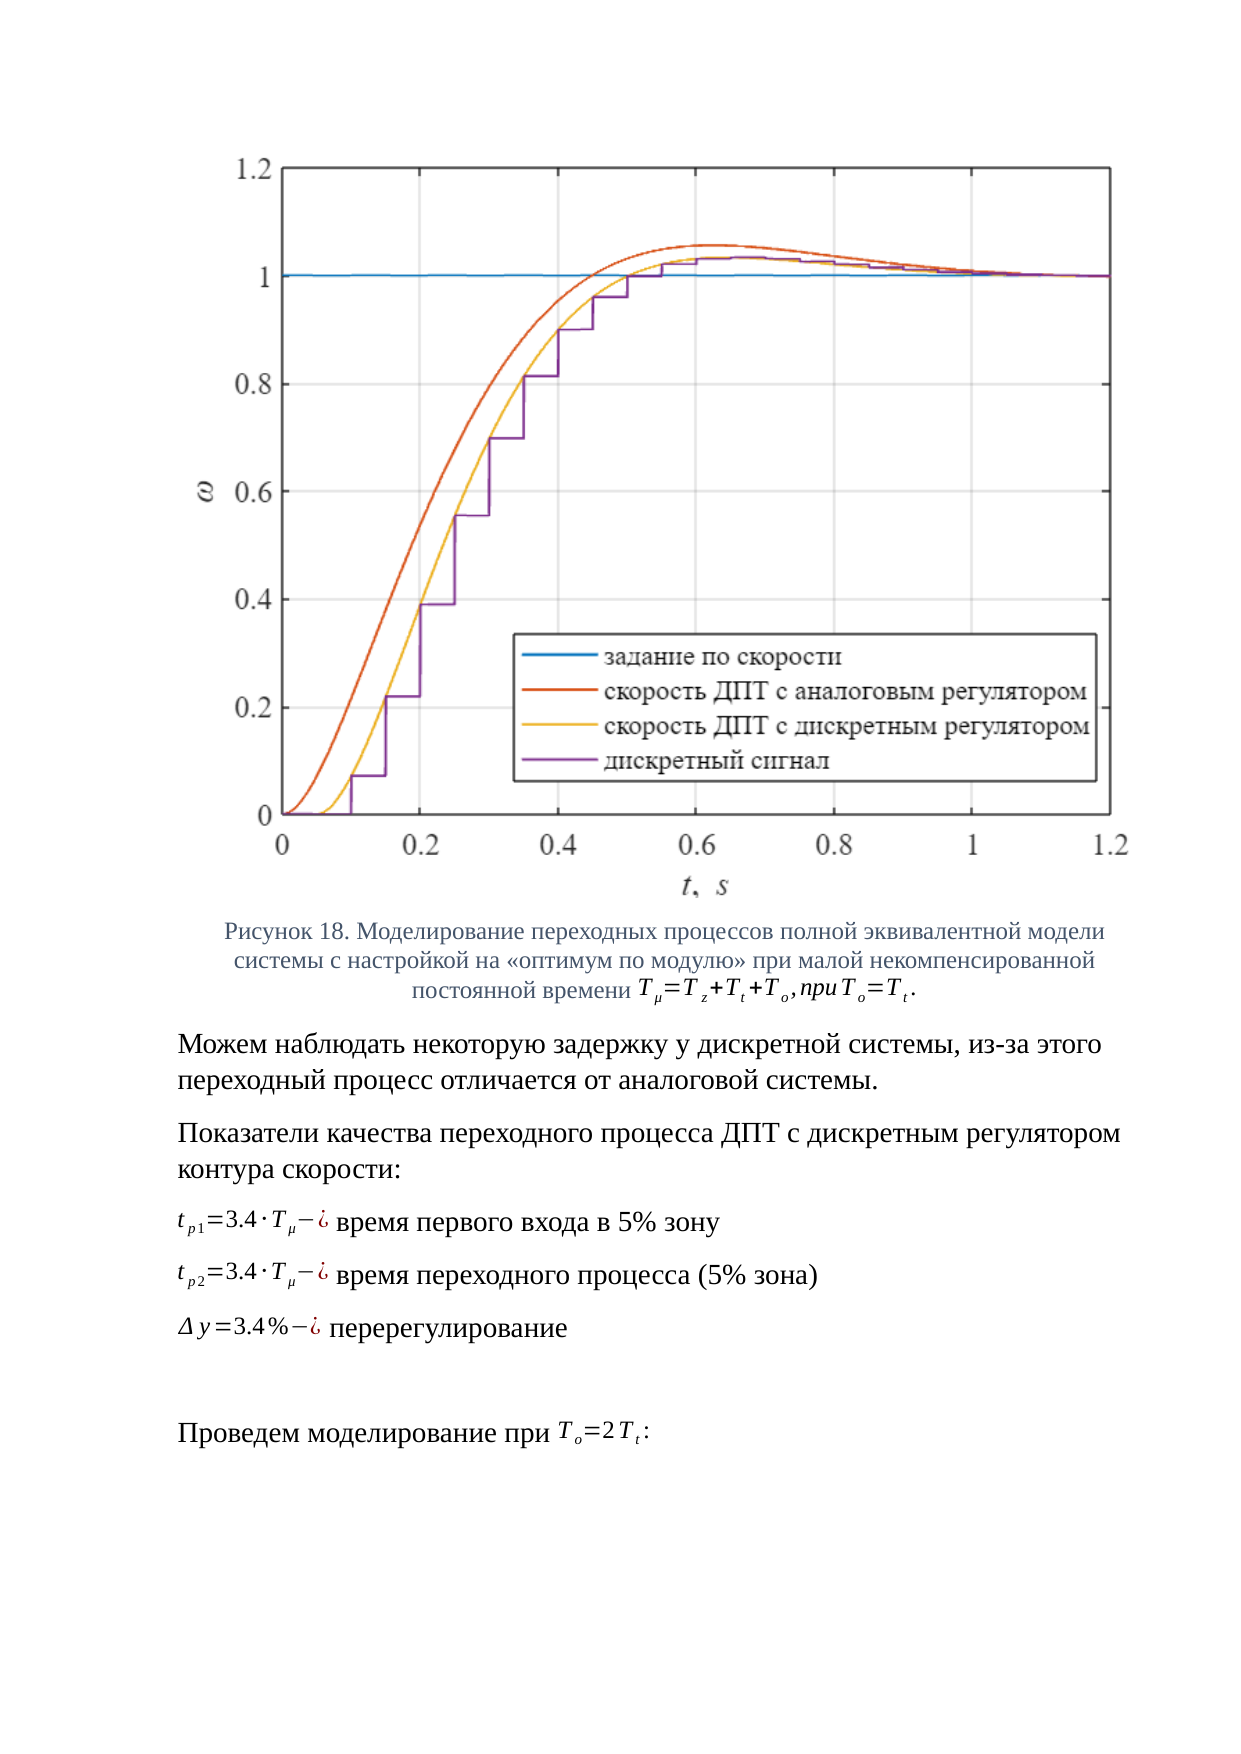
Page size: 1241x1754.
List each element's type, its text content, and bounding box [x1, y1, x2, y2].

text перерегулирование [177, 1310, 1152, 1343]
text Можем наблюдать некоторую задержку у дискретной системы, из-за этого переходный процесс отличается от аналоговой системы. [177, 1026, 1152, 1096]
picture [177, 118, 1152, 898]
text Рисунок 18. Моделирование переходных процессов полной эквивалентной модели системы с настройкой на «оптимум по модулю» при малой некомпенсированной постоянной времени [177, 916, 1152, 1005]
text время первого входа в 5% зону [177, 1204, 1152, 1238]
text Показатели качества переходного процесса ДПТ с дискретным регулятором контура скорости: [177, 1115, 1152, 1185]
text время переходного процесса (5% зона) [177, 1257, 1152, 1290]
text Проведем моделирование при [177, 1415, 1152, 1449]
